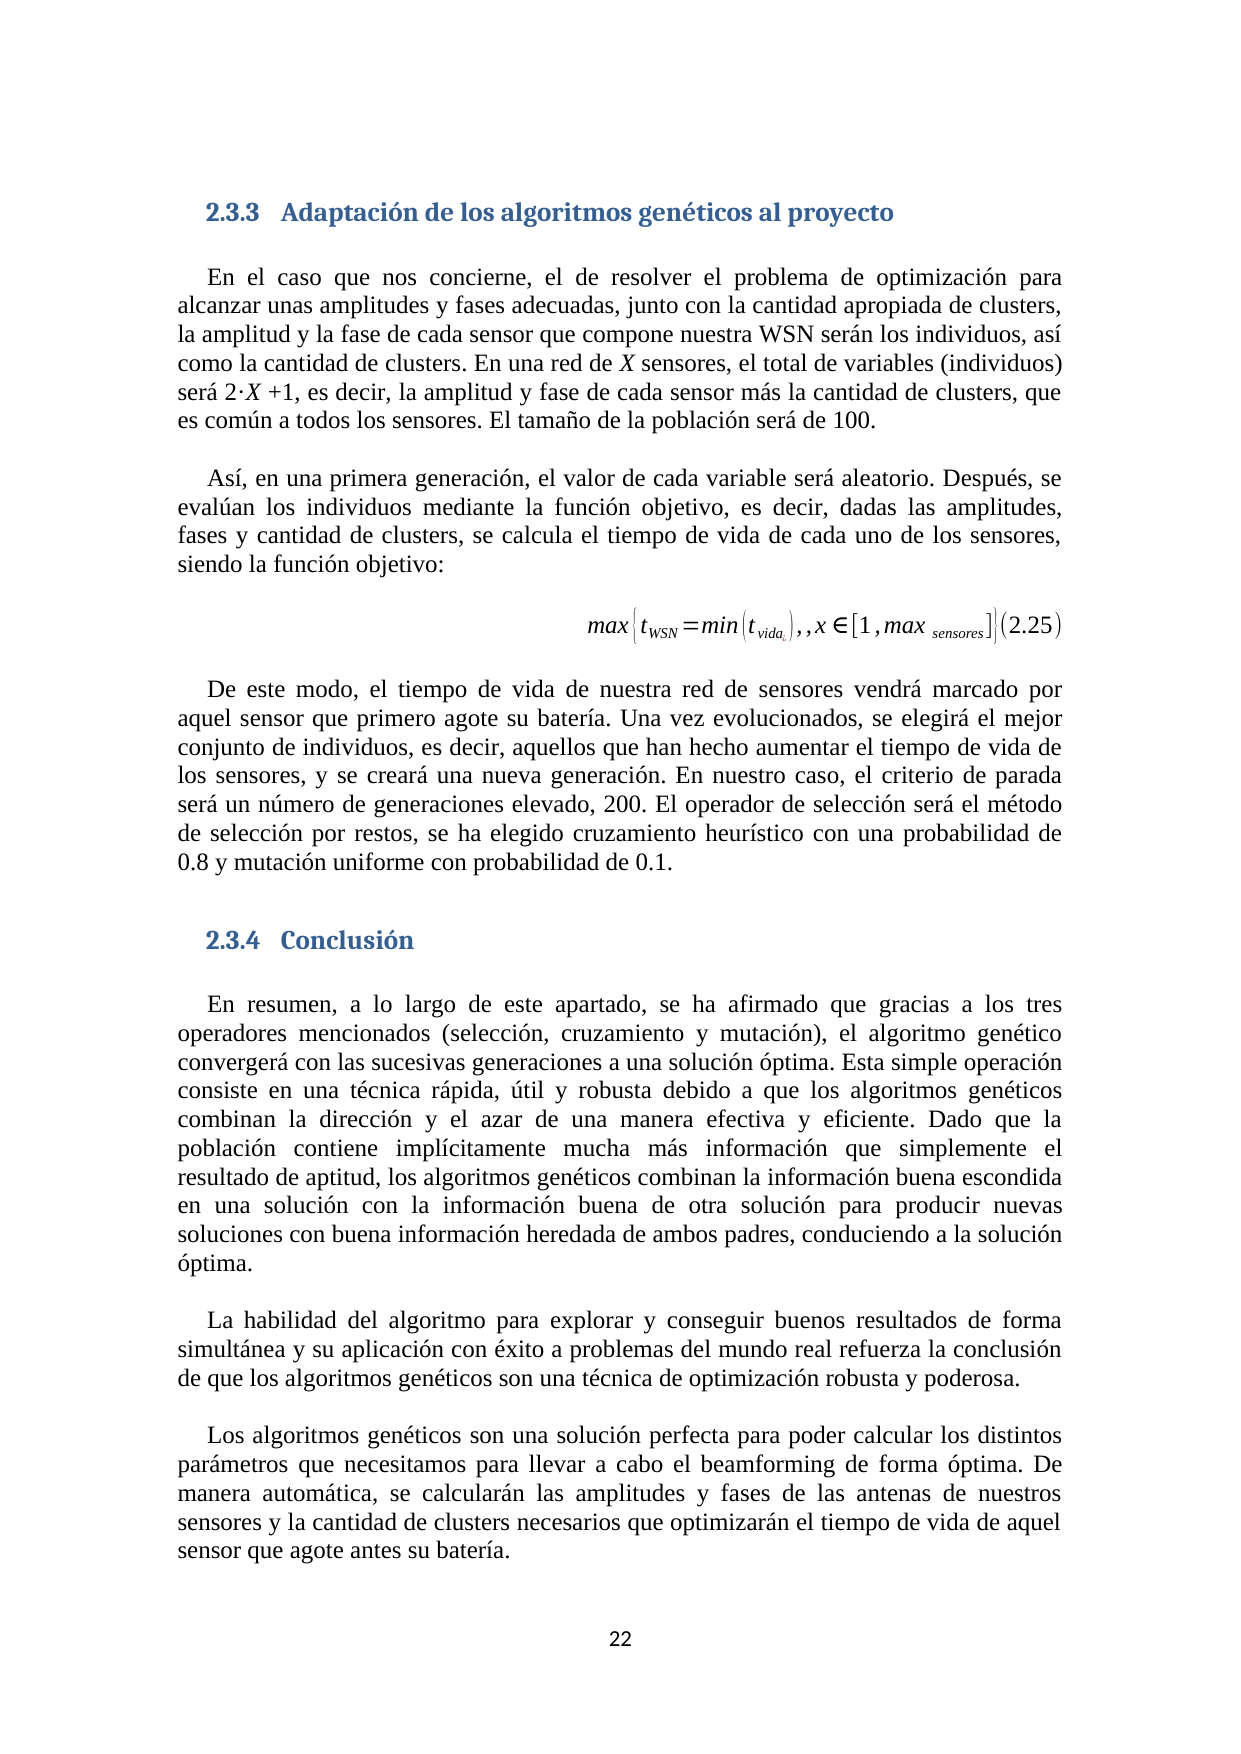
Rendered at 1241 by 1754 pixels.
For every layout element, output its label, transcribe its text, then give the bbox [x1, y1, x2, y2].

text Así, en una primera generación, el valor de cada variable será aleatorio. Después, se evalúan los individuos mediante la función objetivo, es decir, dadas las amplitudes, fases y cantidad de clusters, se calcula el tiempo de vida de cada uno de los sensores, siendo la función objetivo: [177, 463, 1063, 578]
text La habilidad del algoritmo para explorar y conseguir buenos resultados de forma simultánea y su aplicación con éxito a problemas del mundo real refuerza la conclusión de que los algoritmos genéticos son una técnica de optimización robusta y poderosa. [177, 1306, 1063, 1392]
text En resumen, a lo largo de este apartado, se ha afirmado que gracias a los tres operadores mencionados (selección, cruzamiento y mutación), el algoritmo genético convergerá con las sucesivas generaciones a una solución óptima. Esta simple operación consiste en una técnica rápida, útil y robusta debido a que los algoritmos genéticos combinan la dirección y el azar de una manera efectiva y eficiente. Dado que la población contiene implícitamente mucha más información que simplemente el resultado de aptitud, los algoritmos genéticos combinan la información buena escondida en una solución con la información buena de otra solución para producir nuevas soluciones con buena información heredada de ambos padres, conduciendo a la solución óptima. [177, 989, 1063, 1277]
subtitle Adaptación de los algoritmos genéticos al proyecto [206, 197, 1063, 228]
subtitle Conclusión [206, 925, 1063, 956]
text Los algoritmos genéticos son una solución perfecta para poder calcular los distintos parámetros que necesitamos para llevar a cabo el beamforming de forma óptima. De manera automática, se calcularán las amplitudes y fases de las antenas de nuestros sensores y la cantidad de clusters necesarios que optimizarán el tiempo de vida de aquel sensor que agote antes su batería. [177, 1421, 1063, 1564]
text De este modo, el tiempo de vida de nuestra red de sensores vendrá marcado por aquel sensor que primero agote su batería. Una vez evolucionados, se elegirá el mejor conjunto de individuos, es decir, aquellos que han hecho aumentar el tiempo de vida de los sensores, y se creará una nueva generación. En nuestro caso, el criterio de parada será un número de generaciones elevado, 200. El operador de selección será el método de selección por restos, se ha elegido cruzamiento heurístico con una probabilidad de 0.8 y mutación uniforme con probabilidad de 0.1. [177, 674, 1063, 875]
text En el caso que nos concierne, el de resolver el problema de optimización para alcanzar unas amplitudes y fases adecuadas, junto con la cantidad apropiada de clusters, la amplitud y la fase de cada sensor que compone nuestra WSN serán los individuos, así como la cantidad de clusters. En una red de X sensores, el total de variables (individuos) será 2·X +1, es decir, la amplitud y fase de cada sensor más la cantidad de clusters, que es común a todos los sensores. El tamaño de la población será de 100. [177, 262, 1063, 434]
